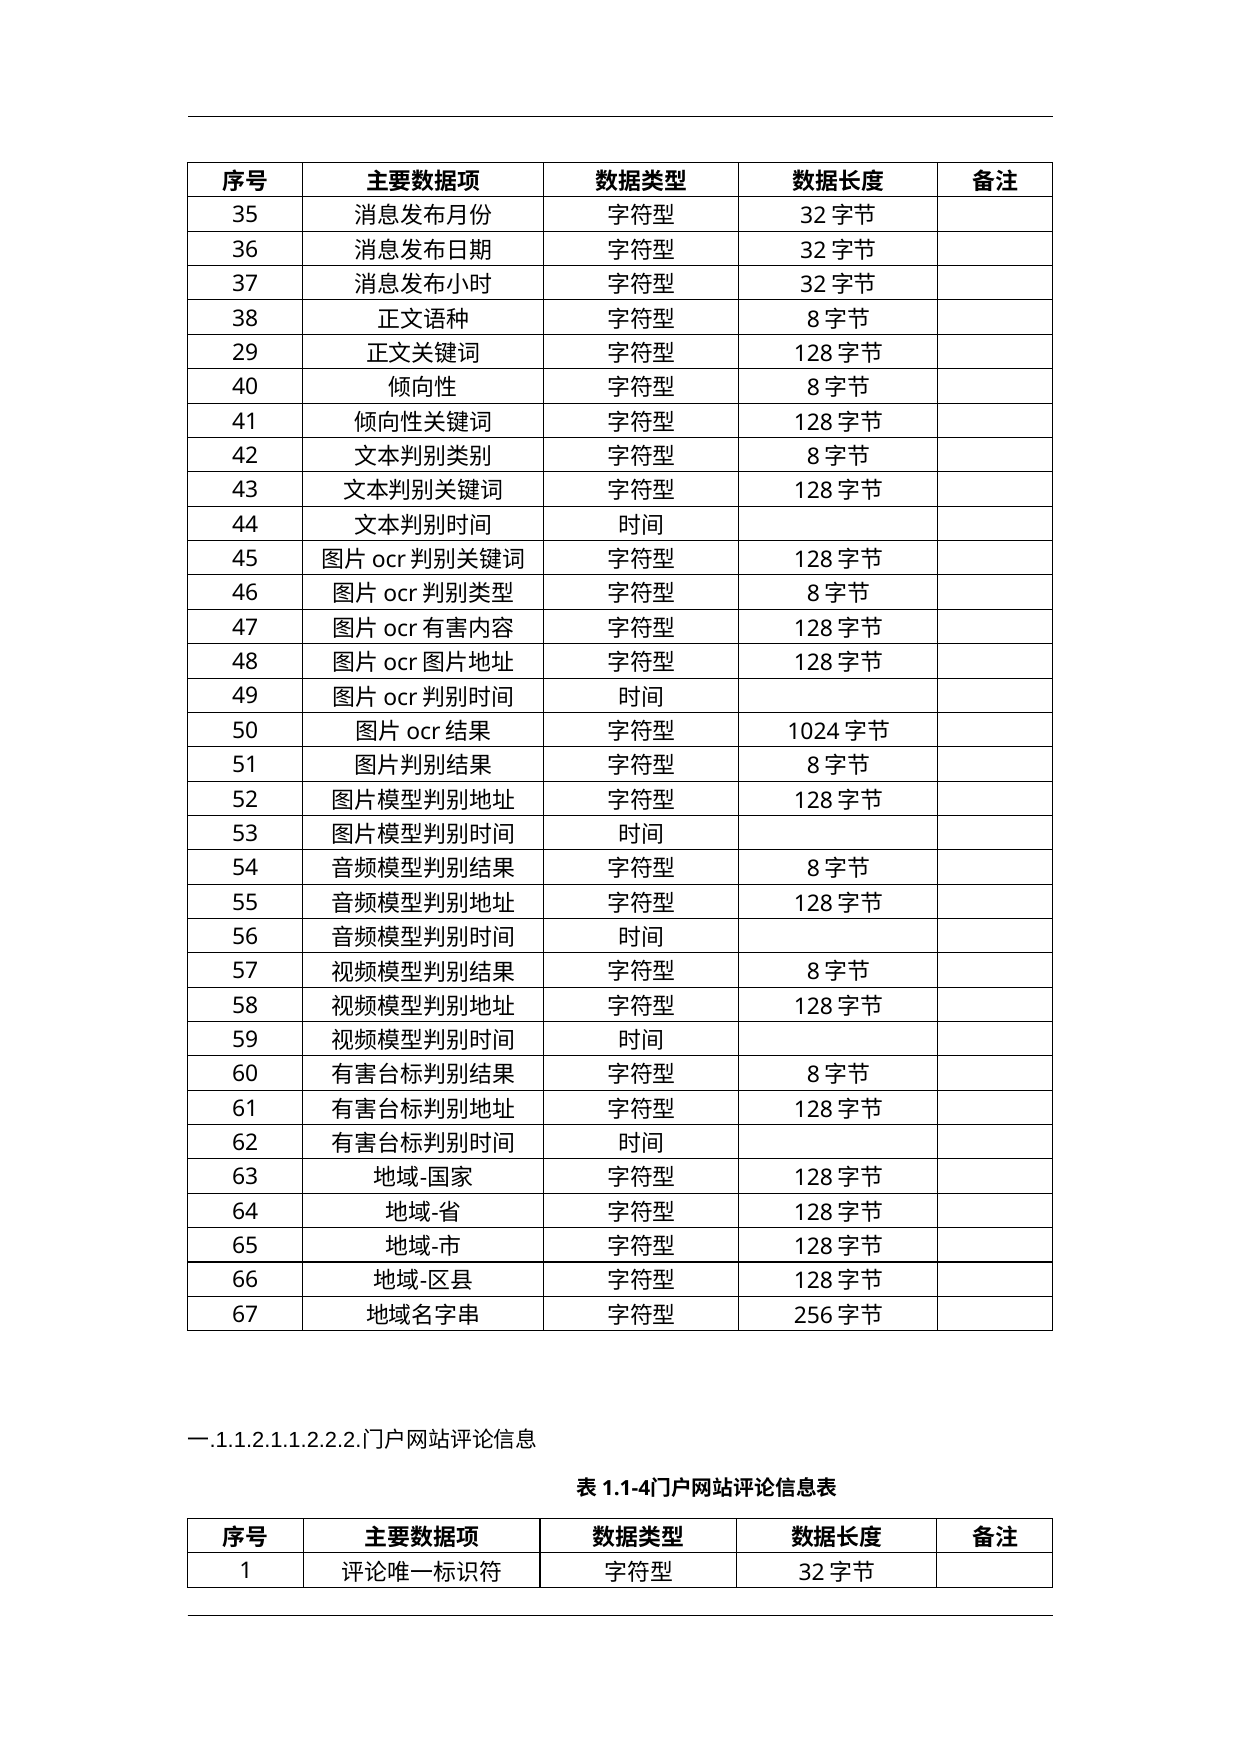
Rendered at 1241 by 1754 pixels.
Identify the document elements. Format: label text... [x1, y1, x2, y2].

table_cell 1024字节 [739, 713, 937, 746]
table_cell 字符型 [544, 335, 738, 368]
table_cell 45 [188, 541, 302, 574]
table_cell 54 [188, 850, 302, 883]
table_cell 字符型 [544, 1263, 738, 1296]
table_cell 47 [188, 610, 302, 643]
table_cell 51 [188, 747, 302, 781]
table_cell 音频模型判别结果 [303, 850, 543, 883]
table_cell 60 [188, 1056, 302, 1089]
table_cell 128字节 [739, 1091, 937, 1124]
table_cell 字符型 [544, 1297, 738, 1330]
table_cell 时间 [544, 1022, 738, 1055]
table_cell 音频模型判别时间 [303, 919, 543, 952]
table_cell 图片ocr判别关键词 [303, 541, 543, 574]
table_cell [938, 644, 1052, 677]
table_cell 字符型 [544, 644, 738, 677]
table_cell [938, 1159, 1052, 1193]
table_cell 63 [188, 1159, 302, 1193]
table_cell 倾向性关键词 [303, 404, 543, 437]
table_header 备注 [937, 1519, 1052, 1552]
table_cell 128字节 [739, 1194, 937, 1227]
table_cell 59 [188, 1022, 302, 1055]
table_cell [938, 816, 1052, 849]
table_cell [938, 369, 1052, 402]
table_cell 128字节 [739, 541, 937, 574]
table_cell 地域名字串 [303, 1297, 543, 1330]
table_cell 文本判别时间 [303, 507, 543, 540]
table_cell [938, 679, 1052, 712]
table_cell 128字节 [739, 782, 937, 815]
table_cell 有害台标判别结果 [303, 1056, 543, 1089]
table_cell 字符型 [544, 1091, 738, 1124]
table_cell 字符型 [544, 472, 738, 506]
table_cell [938, 850, 1052, 883]
table_cell 49 [188, 679, 302, 712]
table_cell 61 [188, 1091, 302, 1124]
subtitle 门户网站评论信息 [187, 1421, 1053, 1454]
table_cell [938, 404, 1052, 437]
table_cell 地域-国家 [303, 1159, 543, 1193]
table_cell 38 [188, 300, 302, 334]
table_cell [739, 1125, 937, 1158]
table_cell 字符型 [541, 1553, 736, 1587]
table_cell 地域-市 [303, 1228, 543, 1261]
table_cell [938, 1263, 1052, 1296]
table_cell 67 [188, 1297, 302, 1330]
table_cell 评论唯一标识符 [304, 1553, 539, 1587]
table_cell [938, 988, 1052, 1021]
table_cell 字符型 [544, 1159, 738, 1193]
table_cell [938, 1056, 1052, 1089]
table_cell 8字节 [739, 438, 937, 471]
table_cell [938, 1125, 1052, 1158]
table_cell [739, 919, 937, 952]
table_cell 时间 [544, 816, 738, 849]
table_cell [938, 266, 1052, 299]
table_cell 图片模型判别时间 [303, 816, 543, 849]
table_cell 图片ocr图片地址 [303, 644, 543, 677]
table_cell 44 [188, 507, 302, 540]
table_cell 50 [188, 713, 302, 746]
table_cell [938, 1022, 1052, 1055]
table_cell 字符型 [544, 885, 738, 918]
table_header 主要数据项 [304, 1519, 539, 1552]
table_cell [739, 679, 937, 712]
table_cell 字符型 [544, 782, 738, 815]
table_header 主要数据项 [303, 163, 543, 196]
table_cell 35 [188, 197, 302, 231]
table_cell 128字节 [739, 404, 937, 437]
table_cell [739, 507, 937, 540]
table_cell 41 [188, 404, 302, 437]
table_cell 56 [188, 919, 302, 952]
table_cell 46 [188, 575, 302, 609]
table_cell 37 [188, 266, 302, 299]
table_cell [938, 438, 1052, 471]
table_cell 图片模型判别地址 [303, 782, 543, 815]
table_cell [938, 335, 1052, 368]
table_cell [938, 541, 1052, 574]
table_cell [938, 300, 1052, 334]
table_cell 字符型 [544, 1194, 738, 1227]
table_cell 字符型 [544, 988, 738, 1021]
table_header 数据类型 [541, 1519, 736, 1552]
table_cell 图片ocr判别类型 [303, 575, 543, 609]
table_cell 字符型 [544, 369, 738, 402]
table_cell 字符型 [544, 438, 738, 471]
table_cell 音频模型判别地址 [303, 885, 543, 918]
table_header 数据类型 [544, 163, 738, 196]
table_cell 消息发布小时 [303, 266, 543, 299]
table_cell [938, 1228, 1052, 1261]
table_cell 36 [188, 232, 302, 265]
table_cell [739, 816, 937, 849]
table_cell 32字节 [737, 1553, 936, 1587]
table_cell [938, 953, 1052, 987]
table_cell 文本判别类别 [303, 438, 543, 471]
table_cell 字符型 [544, 575, 738, 609]
table_cell 字符型 [544, 232, 738, 265]
table_cell 字符型 [544, 1228, 738, 1261]
table_cell [938, 610, 1052, 643]
table_cell 32字节 [739, 197, 937, 231]
table_cell 图片ocr有害内容 [303, 610, 543, 643]
table_cell 8字节 [739, 575, 937, 609]
table_cell 时间 [544, 679, 738, 712]
table_cell 字符型 [544, 1056, 738, 1089]
table_header 数据长度 [737, 1519, 936, 1552]
table_cell 消息发布月份 [303, 197, 543, 231]
table_cell 128字节 [739, 610, 937, 643]
table_cell 8字节 [739, 953, 937, 987]
table_cell 128字节 [739, 988, 937, 1021]
table_cell 43 [188, 472, 302, 506]
table_cell 字符型 [544, 850, 738, 883]
table_cell 时间 [544, 1125, 738, 1158]
table_cell [938, 507, 1052, 540]
table_cell 42 [188, 438, 302, 471]
table_cell 29 [188, 335, 302, 368]
table_cell [938, 885, 1052, 918]
table_cell [739, 1022, 937, 1055]
table_cell 128字节 [739, 472, 937, 506]
table_cell 65 [188, 1228, 302, 1261]
table_cell 字符型 [544, 747, 738, 781]
table_cell 有害台标判别地址 [303, 1091, 543, 1124]
table_cell 地域-区县 [303, 1263, 543, 1296]
table_cell [938, 575, 1052, 609]
table_cell 32字节 [739, 232, 937, 265]
table_cell 有害台标判别时间 [303, 1125, 543, 1158]
table_cell 8字节 [739, 300, 937, 334]
table_cell 66 [188, 1263, 302, 1296]
table_cell [938, 1297, 1052, 1330]
table_cell 128字节 [739, 1228, 937, 1261]
table_cell 128字节 [739, 885, 937, 918]
table_cell 52 [188, 782, 302, 815]
table_cell 字符型 [544, 300, 738, 334]
table_cell [938, 1091, 1052, 1124]
table_cell 字符型 [544, 541, 738, 574]
table_cell [938, 713, 1052, 746]
table_cell [938, 782, 1052, 815]
table_cell 55 [188, 885, 302, 918]
table_cell 正文关键词 [303, 335, 543, 368]
table_cell 图片ocr判别时间 [303, 679, 543, 712]
table_cell 128字节 [739, 1263, 937, 1296]
table_cell 图片ocr结果 [303, 713, 543, 746]
table_cell 字符型 [544, 953, 738, 987]
table_cell 正文语种 [303, 300, 543, 334]
table_cell 48 [188, 644, 302, 677]
table_cell 256字节 [739, 1297, 937, 1330]
table_cell 消息发布日期 [303, 232, 543, 265]
table_cell 57 [188, 953, 302, 987]
table_cell 视频模型判别结果 [303, 953, 543, 987]
table_cell 8字节 [739, 369, 937, 402]
table_cell 字符型 [544, 610, 738, 643]
table_cell 8字节 [739, 747, 937, 781]
table_header 数据长度 [739, 163, 937, 196]
table_cell 128字节 [739, 335, 937, 368]
table_cell 128字节 [739, 644, 937, 677]
table_cell 1 [188, 1553, 303, 1587]
table_cell 字符型 [544, 197, 738, 231]
table_cell 图片判别结果 [303, 747, 543, 781]
table_cell 字符型 [544, 404, 738, 437]
table_cell [937, 1553, 1052, 1587]
table_cell 64 [188, 1194, 302, 1227]
table_cell 128字节 [739, 1159, 937, 1193]
table_cell 时间 [544, 507, 738, 540]
table_cell 倾向性 [303, 369, 543, 402]
table_header 序号 [188, 163, 302, 196]
table_header 序号 [188, 1519, 303, 1552]
table_cell 文本判别关键词 [303, 472, 543, 506]
table_cell 字符型 [544, 266, 738, 299]
table_cell 视频模型判别时间 [303, 1022, 543, 1055]
table_cell 32字节 [739, 266, 937, 299]
table_cell 时间 [544, 919, 738, 952]
table_header 备注 [938, 163, 1052, 196]
table_cell [938, 919, 1052, 952]
table_cell 58 [188, 988, 302, 1021]
table_cell [938, 1194, 1052, 1227]
table_cell [938, 197, 1052, 231]
table_cell 地域-省 [303, 1194, 543, 1227]
table_cell 53 [188, 816, 302, 849]
table_cell 40 [188, 369, 302, 402]
table_cell [938, 232, 1052, 265]
table_cell 字符型 [544, 713, 738, 746]
table_cell 62 [188, 1125, 302, 1158]
table_cell [938, 747, 1052, 781]
table_cell 视频模型判别地址 [303, 988, 543, 1021]
table_cell 8字节 [739, 1056, 937, 1089]
table_cell 8字节 [739, 850, 937, 883]
table_cell [938, 472, 1052, 506]
